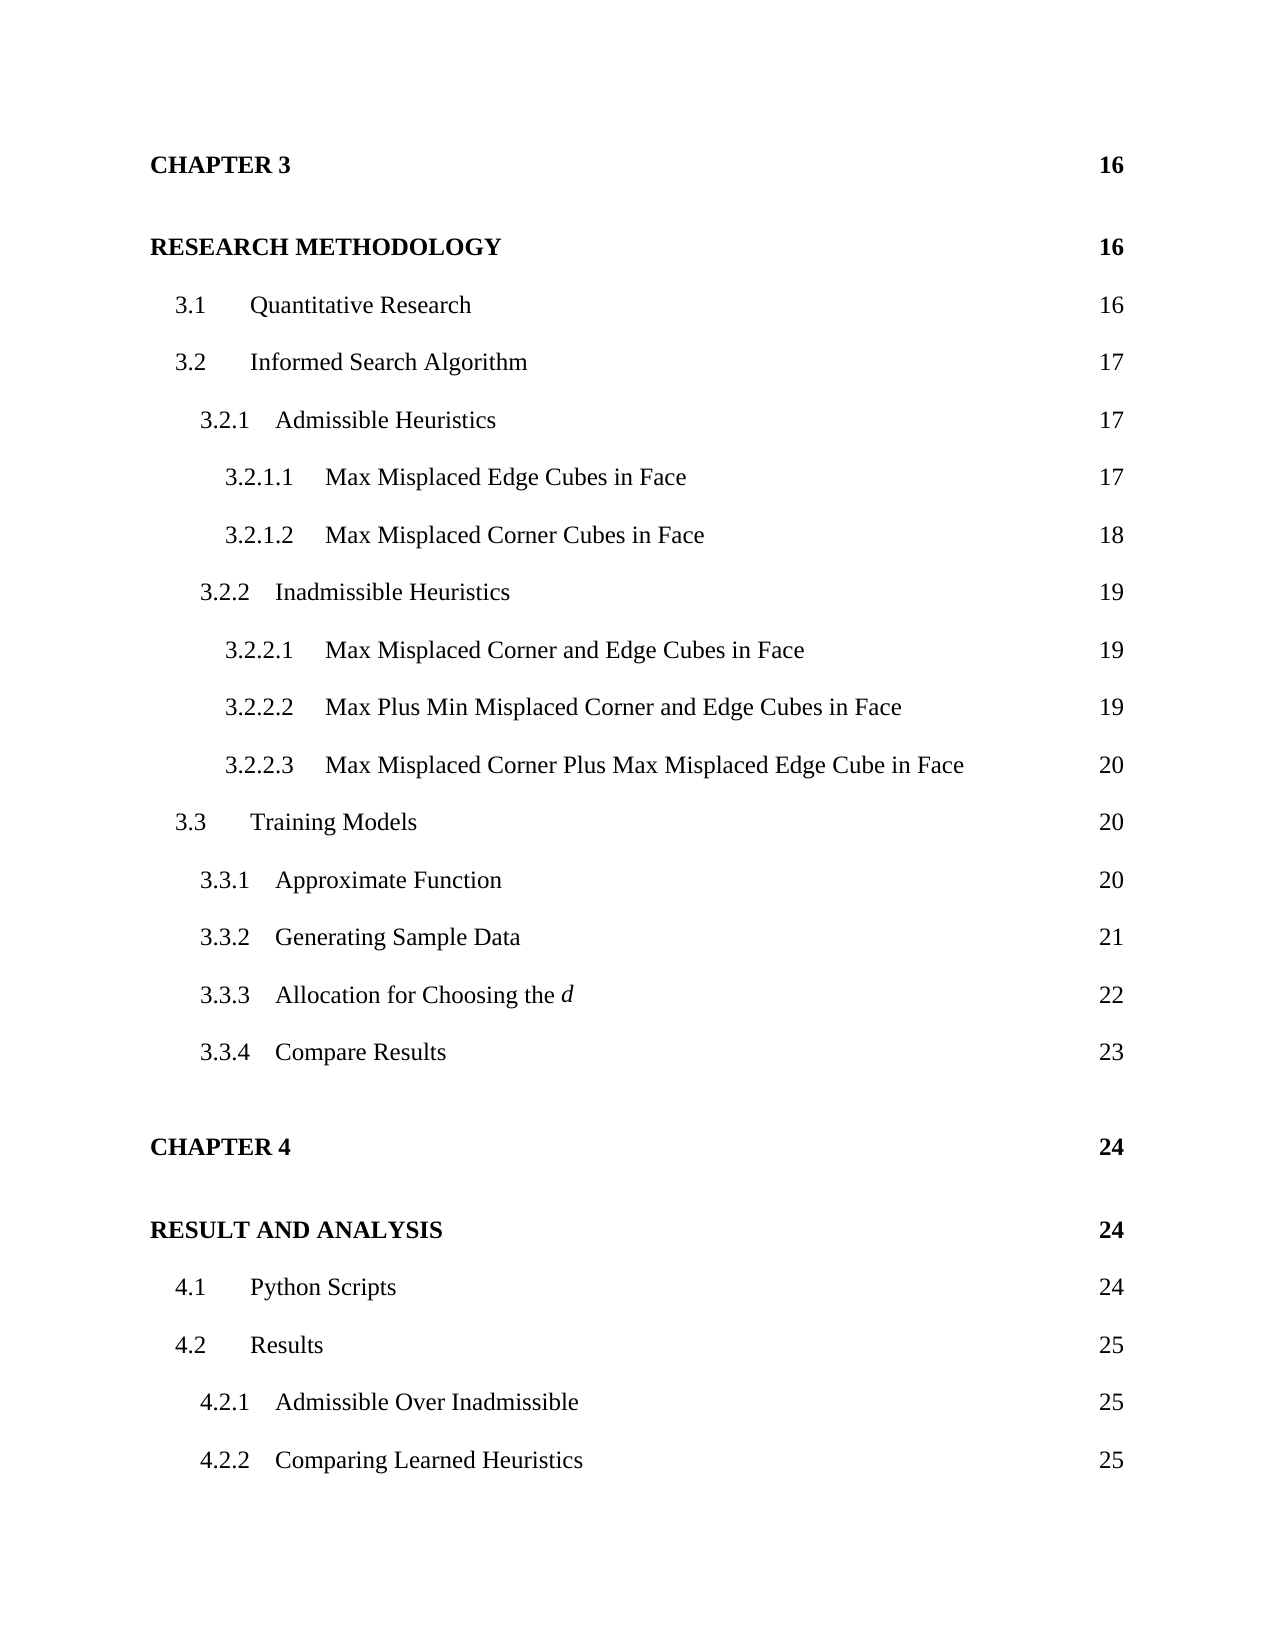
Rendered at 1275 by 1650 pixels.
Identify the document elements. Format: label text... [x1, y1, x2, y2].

text 3.1 Quantitative Research 16 [175, 290, 1125, 319]
text 3.3.2 Generating Sample Data 21 [200, 922, 1125, 951]
text 3.3.1 Approximate Function 20 [200, 865, 1125, 894]
text 3.2.2.1 Max Misplaced Corner and Edge Cubes in Face 19 [225, 635, 1125, 664]
text 3.2.1.2 Max Misplaced Corner Cubes in Face 18 [225, 520, 1125, 549]
text 3.2.2.2 Max Plus Min Misplaced Corner and Edge Cubes in Face 19 [225, 692, 1125, 721]
text 3.3 Training Models 20 [175, 807, 1125, 836]
text 3.2.1.1 Max Misplaced Edge Cubes in Face 17 [225, 462, 1125, 491]
text 3.2.1 Admissible Heuristics 17 [200, 405, 1125, 434]
text 3.3.3 Allocation for Choosing the 22 [200, 980, 1125, 1009]
text 4.2.2 Comparing Learned Heuristics 25 [200, 1445, 1125, 1474]
text 4.2.1 Admissible Over Inadmissible 25 [200, 1387, 1125, 1416]
text 4.2 Results 25 [175, 1330, 1125, 1359]
text 4.1 Python Scripts 24 [175, 1272, 1125, 1301]
text RESULT AND ANALYSIS 24 [150, 1215, 1125, 1244]
text RESEARCH METHODOLOGY 16 [150, 232, 1125, 261]
text CHAPTER 3 16 [150, 150, 1125, 179]
text 3.3.4 Compare Results 23 [200, 1037, 1125, 1066]
text 3.2.2 Inadmissible Heuristics 19 [200, 577, 1125, 606]
text CHAPTER 4 24 [150, 1132, 1125, 1161]
text 3.2.2.3 Max Misplaced Corner Plus Max Misplaced Edge Cube in Face 20 [225, 750, 1125, 779]
text 3.2 Informed Search Algorithm 17 [175, 347, 1125, 376]
